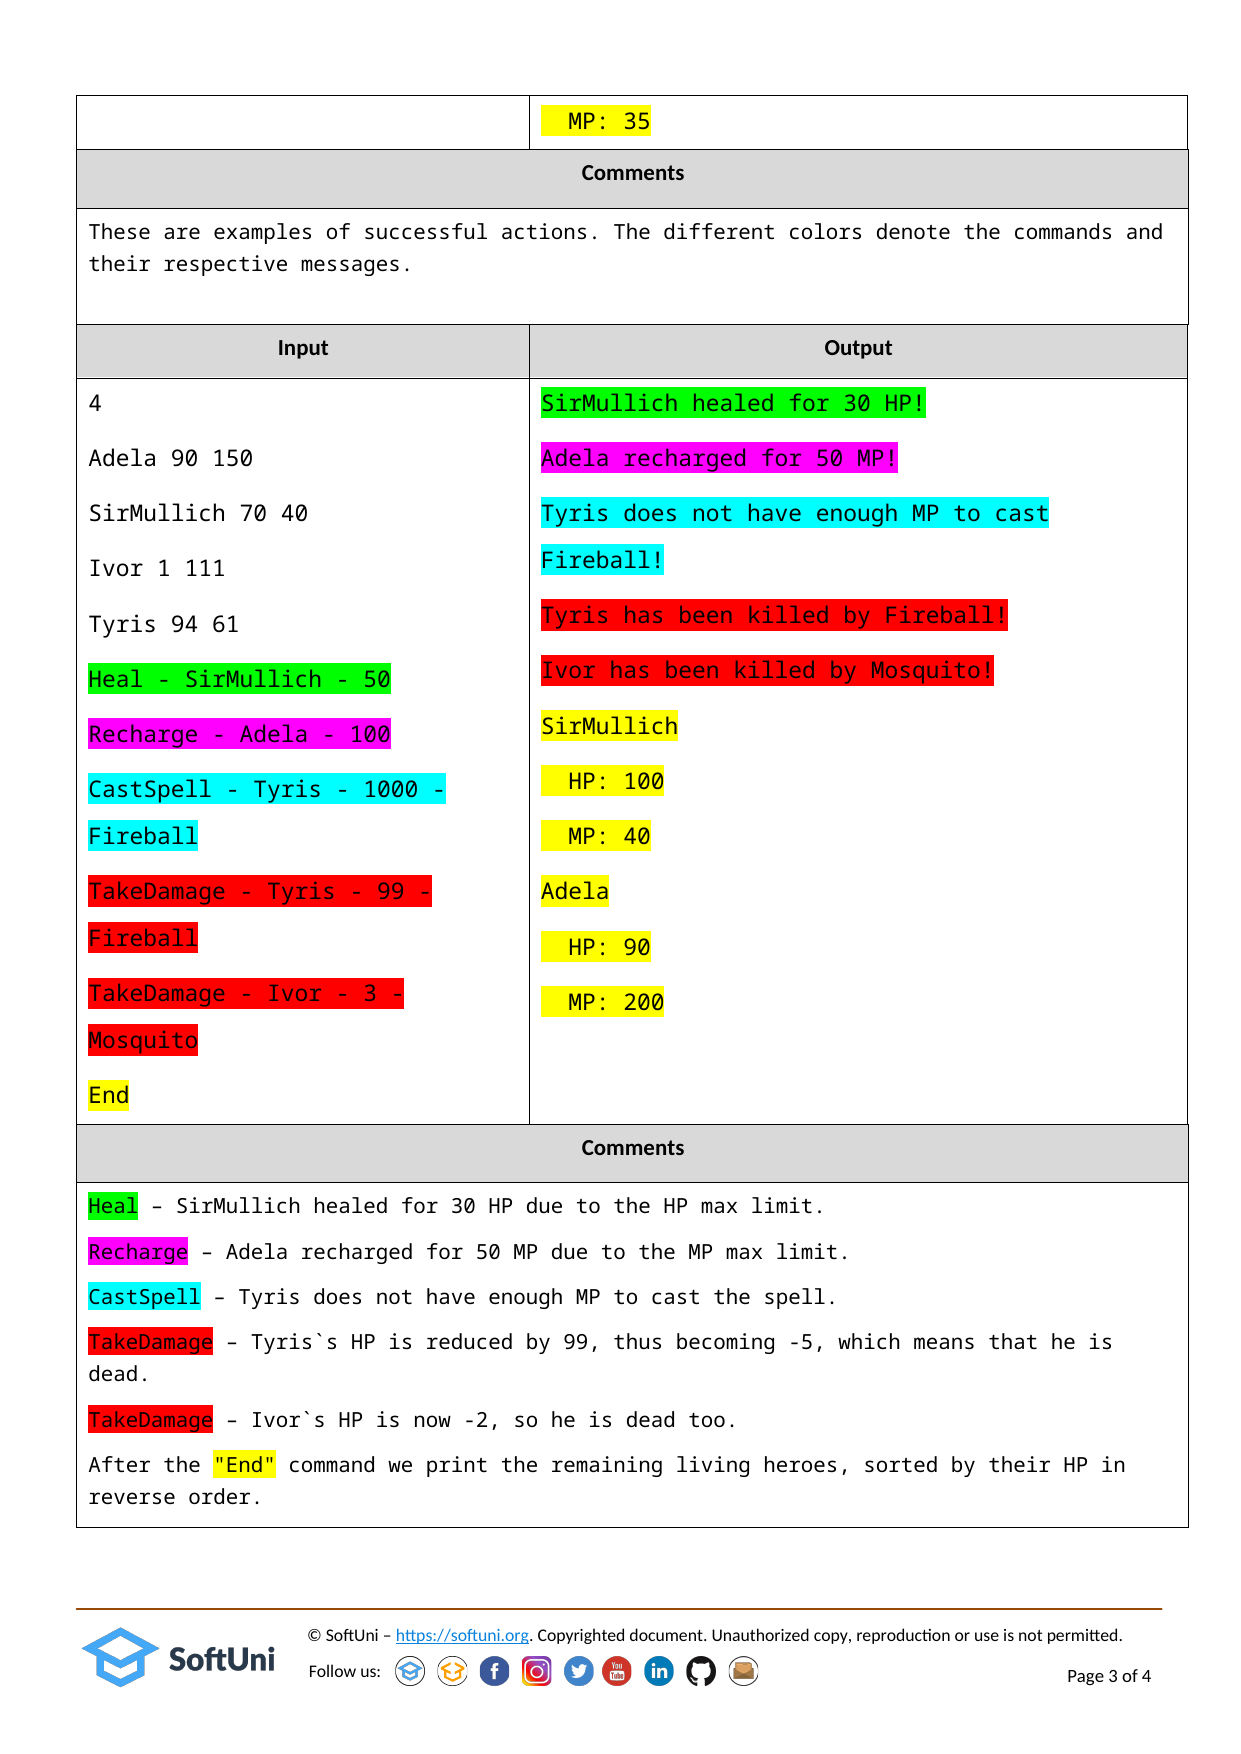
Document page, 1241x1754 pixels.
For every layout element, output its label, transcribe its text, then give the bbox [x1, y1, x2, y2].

picture [479, 1656, 510, 1686]
picture [395, 1656, 425, 1686]
picture [686, 1656, 716, 1686]
picture [602, 1656, 632, 1686]
picture [75, 1621, 281, 1693]
table_cell Heal – SirMullich healed for 30 HP due to the HP max limit. Recharge – Adela recharged for 50 MP due to the MP max limit. CastSpell – Tyris does not have enough MP to cast the spell. TakeDamage – Tyris`s HP is reduced by 99, thus becoming -5, which means that he is dead. TakeDamage – Ivor`s HP is now -2, so he is dead too. After the "End" command we print the remaining living heroes, sorted by their HP in reverse order. [77, 1183, 1188, 1527]
picture [522, 1656, 552, 1686]
table_cell SirMullich healed for 30 HP! Adela recharged for 50 MP! Tyris does not have enough MP to cast Fireball! Tyris has been killed by Fireball! Ivor has been killed by Mosquito! SirMullich HP: 100 MP: 40 Adela HP: 90 MP: 200 [530, 379, 1187, 1124]
picture [665, 1656, 674, 1665]
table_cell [530, 96, 1187, 149]
table_cell These are examples of successful actions. The different colors denote the commands and their respective messages. [77, 209, 1188, 324]
table_cell Comments [77, 150, 1188, 208]
picture [658, 1668, 667, 1678]
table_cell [77, 96, 529, 149]
picture [644, 1656, 653, 1665]
picture [728, 1656, 759, 1686]
table_cell Input [77, 325, 529, 377]
picture [437, 1656, 468, 1686]
table_cell Output [530, 325, 1187, 377]
table_cell 4 Adela 90 150 SirMullich 70 40 Ivor 1 111 Tyris 94 61 Heal - SirMullich - 50 Recharge - Adela - 100 CastSpell - Tyris - 1000 - Fireball TakeDamage - Tyris - 99 - Fireball TakeDamage - Ivor - 3 - Mosquito End [77, 379, 529, 1124]
picture [564, 1656, 594, 1686]
picture [644, 1677, 653, 1686]
table_cell Comments [77, 1125, 1188, 1182]
picture [665, 1677, 674, 1686]
